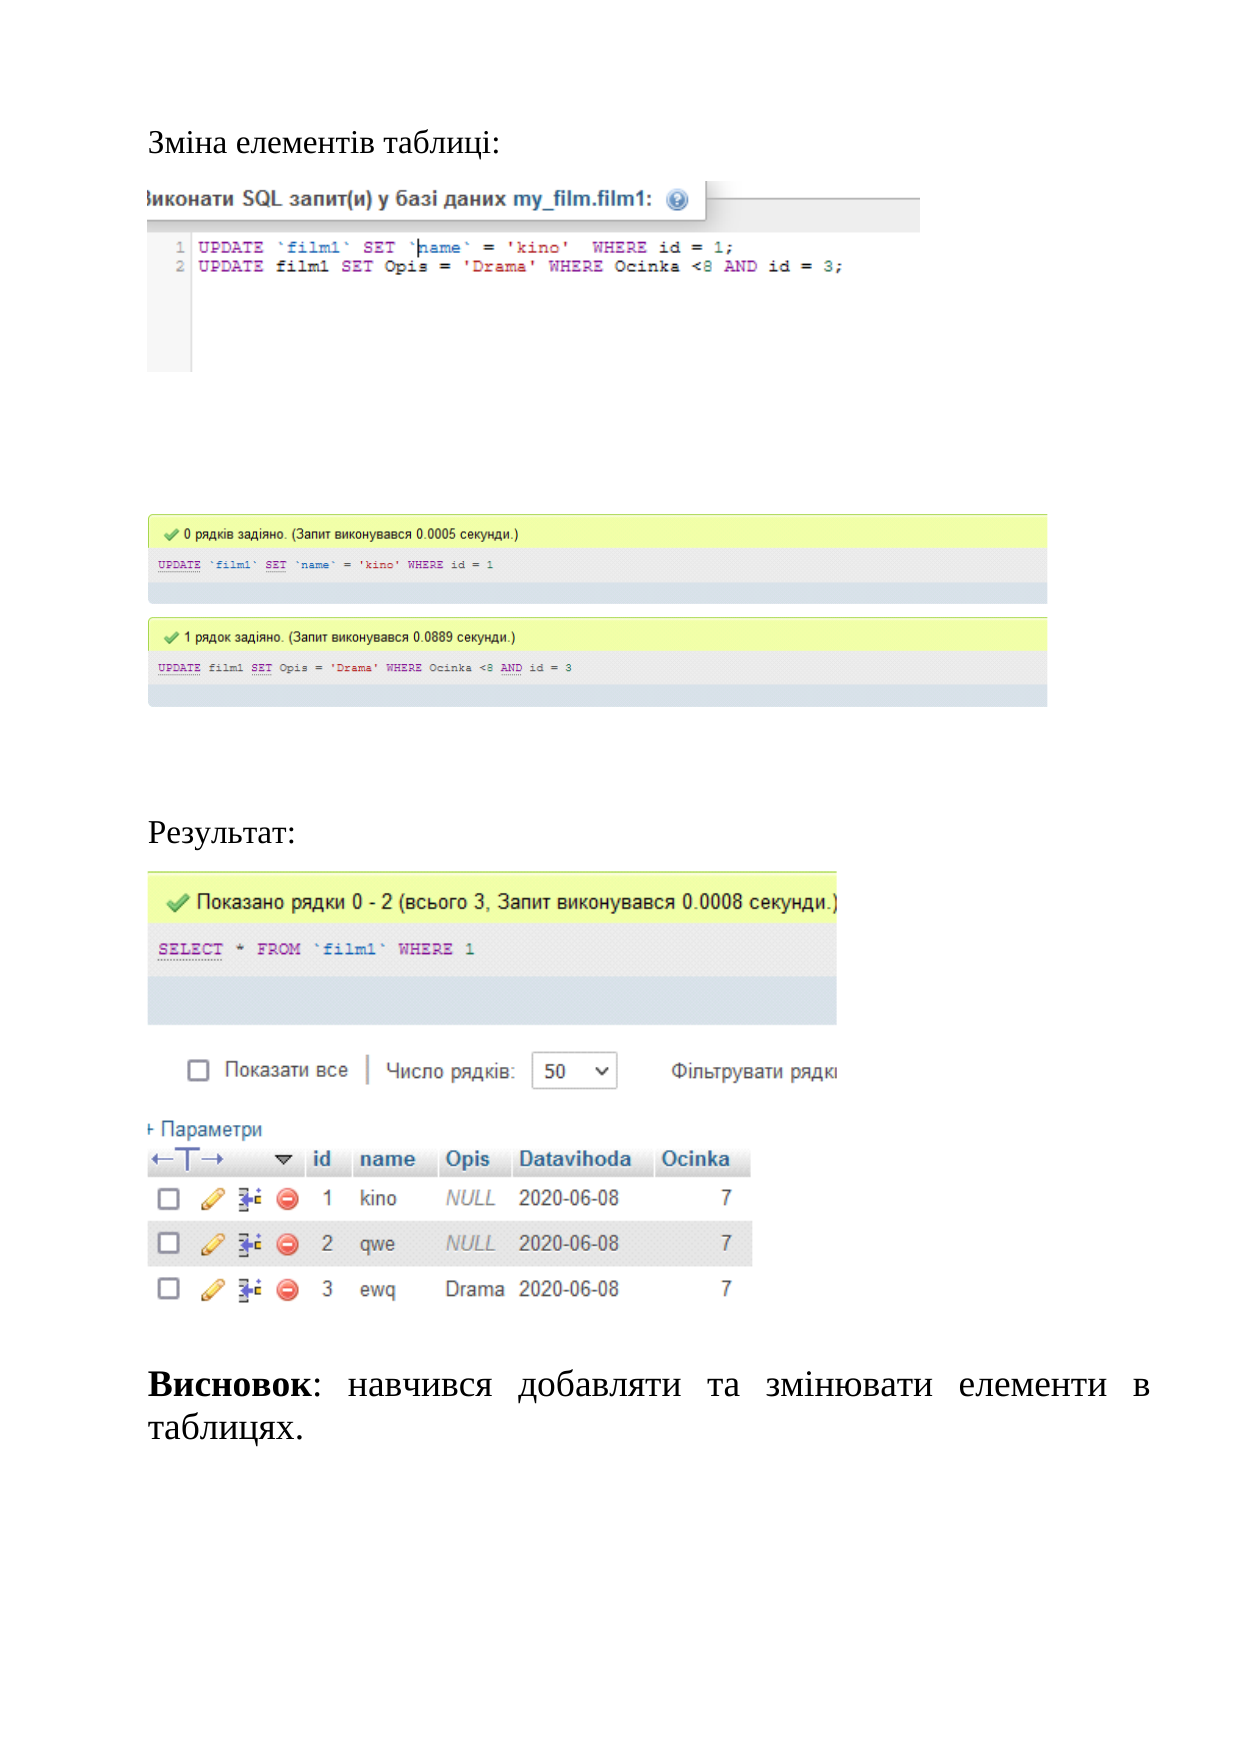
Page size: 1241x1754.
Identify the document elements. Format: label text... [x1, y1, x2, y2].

picture [147, 506, 1048, 711]
text Зміна елементів таблиці: [148, 122, 1152, 160]
picture [147, 871, 837, 1320]
text Висновок: навчився добавляти та змінювати елементи в таблицях. [148, 1361, 1152, 1447]
picture [147, 181, 920, 372]
text Результат: [148, 812, 1152, 850]
